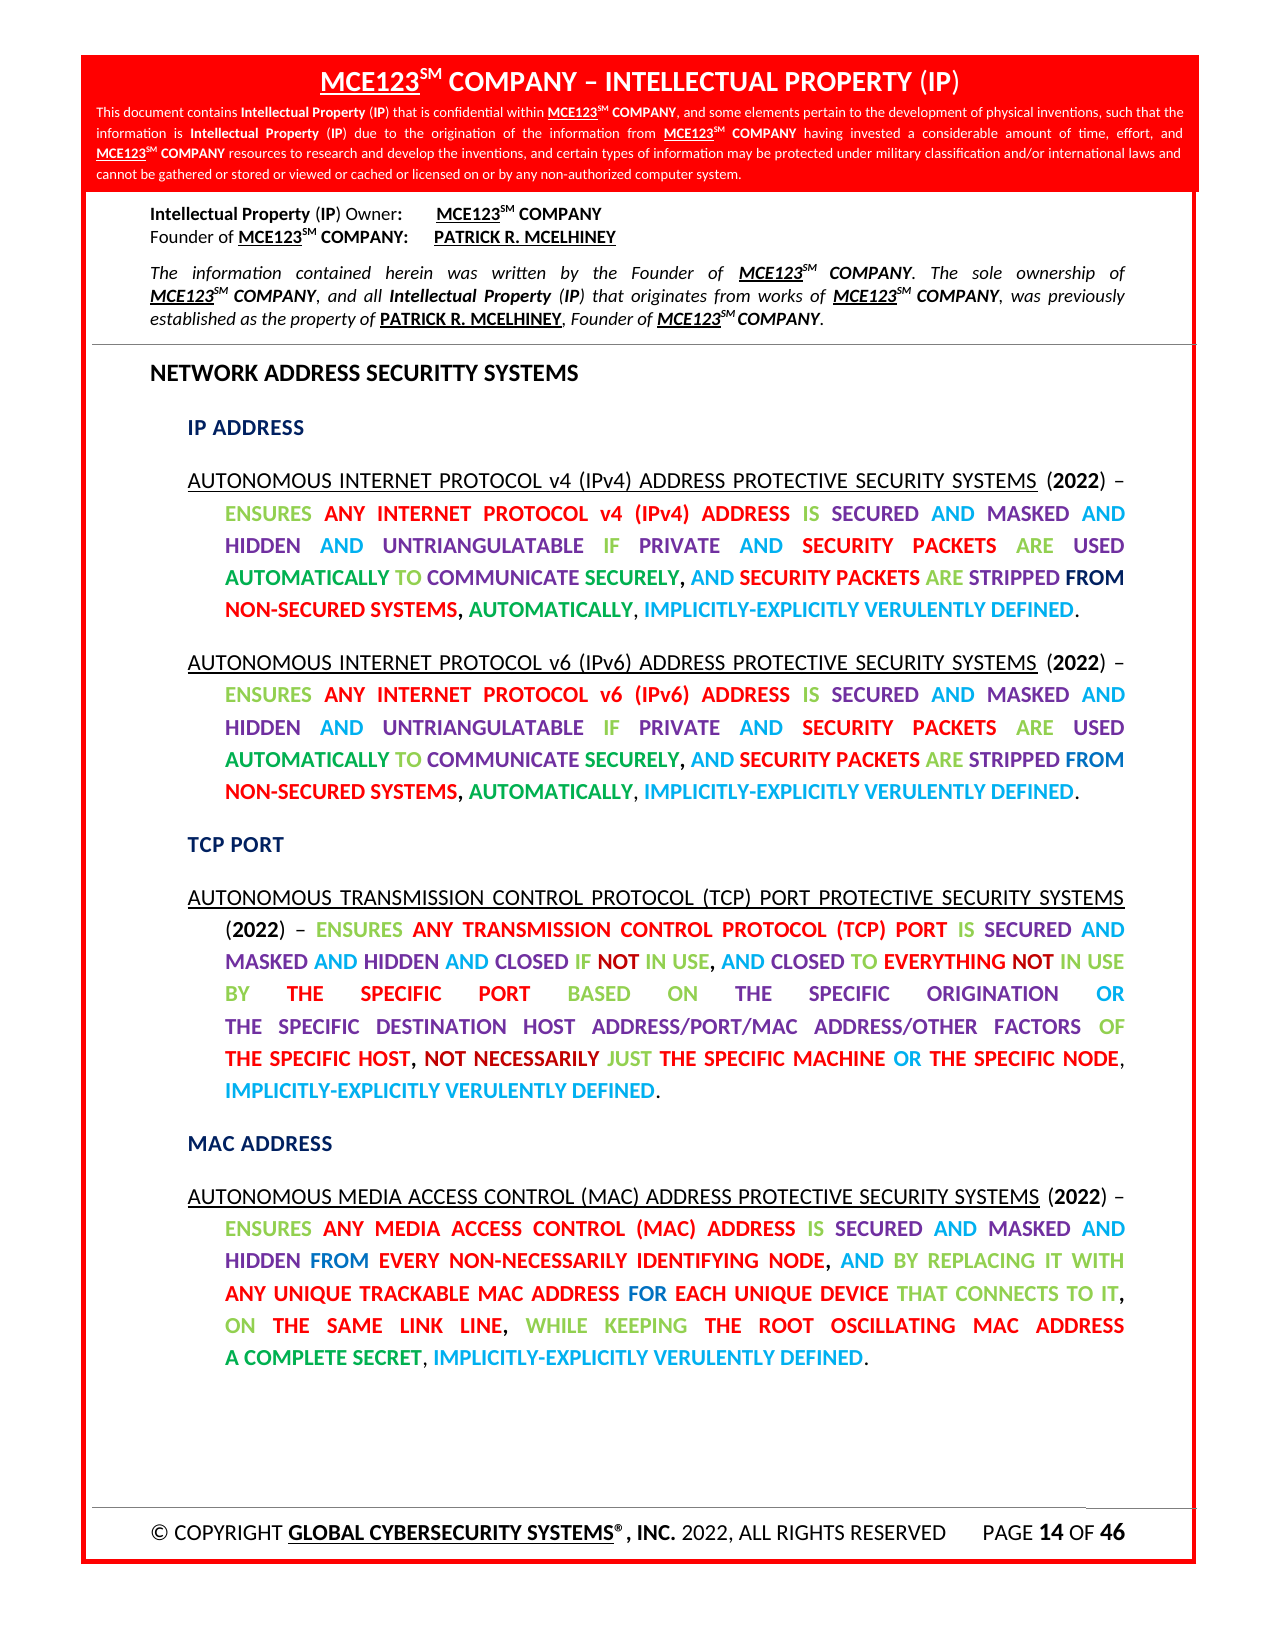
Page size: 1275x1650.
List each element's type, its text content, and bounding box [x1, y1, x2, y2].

text MAC ADDRESS [187, 1129, 1125, 1157]
text TCP PORT [187, 830, 1125, 858]
text AUTONOMOUS INTERNET PROTOCOL v4 (IPv4) ADDRESS PROTECTIVE SECURITY SYSTEMS (2022) – ENSURES ANY INTERNET PROTOCOL v4 (IPv4) ADDRESS IS SECURED AND MASKED AND HIDDEN AND UNTRIANGULATABLE IF PRIVATE AND SECURITY PACKETS ARE USED AUTOMATICALLY TO COMMUNICATE SECURELY, AND SECURITY PACKETS ARE STRIPPED FROM NON-SECURED SYSTEMS, AUTOMATICALLY, IMPLICITLY-EXPLICITLY VERULENTLY DEFINED. [187, 466, 1125, 623]
text NETWORK ADDRESS SECURITTY SYSTEMS [150, 358, 1125, 388]
text AUTONOMOUS TRANSMISSION CONTROL PROTOCOL (TCP) PORT PROTECTIVE SECURITY SYSTEMS (2022) – ENSURES ANY TRANSMISSION CONTROL PROTOCOL (TCP) PORT IS SECURED AND MASKED AND HIDDEN AND CLOSED IF NOT IN USE, AND CLOSED TO EVERYTHING NOT IN USE BY THE SPECIFIC PORT BASED ON THE SPECIFIC ORIGINATION OR THE SPECIFIC DESTINATION HOST ADDRESS/PORT/MAC ADDRESS/OTHER FACTORS OF THE SPECIFIC HOST, NOT NECESSARILY JUST THE SPECIFIC MACHINE OR THE SPECIFIC NODE, IMPLICITLY-EXPLICITLY VERULENTLY DEFINED. [187, 908, 1125, 1104]
text AUTONOMOUS INTERNET PROTOCOL v6 (IPv6) ADDRESS PROTECTIVE SECURITY SYSTEMS (2022) – ENSURES ANY INTERNET PROTOCOL v6 (IPv6) ADDRESS IS SECURED AND MASKED AND HIDDEN AND UNTRIANGULATABLE IF PRIVATE AND SECURITY PACKETS ARE USED AUTOMATICALLY TO COMMUNICATE SECURELY, AND SECURITY PACKETS ARE STRIPPED FROM NON-SECURED SYSTEMS, AUTOMATICALLY, IMPLICITLY-EXPLICITLY VERULENTLY DEFINED. [187, 648, 1125, 805]
text IP ADDRESS [187, 413, 1125, 441]
text AUTONOMOUS MEDIA ACCESS CONTROL (MAC) ADDRESS PROTECTIVE SECURITY SYSTEMS (2022) – ENSURES ANY MEDIA ACCESS CONTROL (MAC) ADDRESS IS SECURED AND MASKED AND HIDDEN FROM EVERY NON-NECESSARILY IDENTIFYING NODE, AND BY REPLACING IT WITH ANY UNIQUE TRACKABLE MAC ADDRESS FOR EACH UNIQUE DEVICE THAT CONNECTS TO IT, ON THE SAME LINK LINE, WHILE KEEPING THE ROOT OSCILLATING MAC ADDRESS A COMPLETE SECRET, IMPLICITLY-EXPLICITLY VERULENTLY DEFINED. [187, 1182, 1125, 1371]
